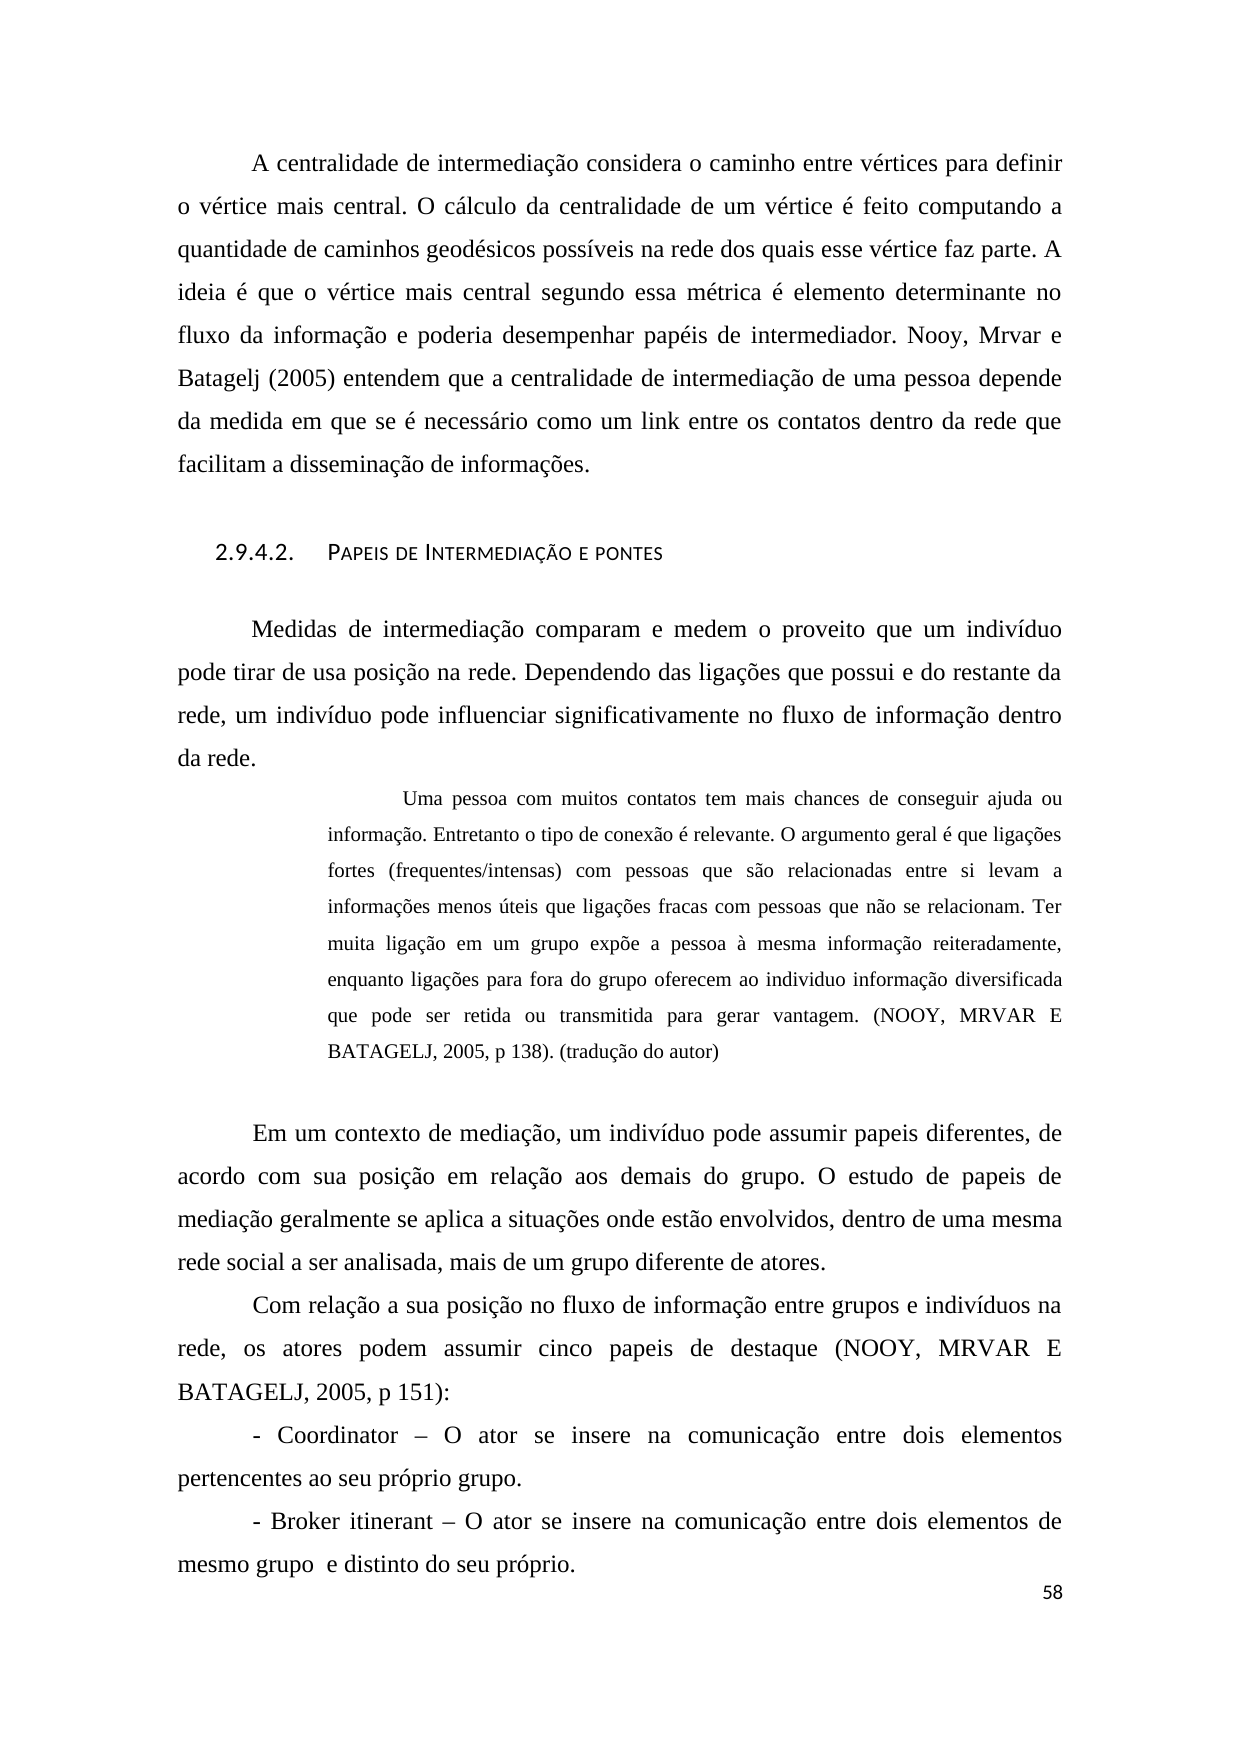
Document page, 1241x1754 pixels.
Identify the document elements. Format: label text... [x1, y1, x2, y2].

text Com relação a sua posição no fluxo de informação entre grupos e indivíduos na rede, os atores podem assumir cinco papeis de destaque (NOOY, MRVAR E BATAGELJ, 2005, p 151): [177, 1290, 1063, 1405]
subtitle Papeis de Intermediação e pontes [215, 536, 1063, 566]
text Em um contexto de mediação, um indivíduo pode assumir papeis diferentes, de acordo com sua posição em relação aos demais do grupo. O estudo de papeis de mediação geralmente se aplica a situações onde estão envolvidos, dentro de uma mesma rede social a ser analisada, mais de um grupo diferente de atores. [177, 1118, 1063, 1276]
text A centralidade de intermediação considera o caminho entre vértices para definir o vértice mais central. O cálculo da centralidade de um vértice é feito computando a quantidade de caminhos geodésicos possíveis na rede dos quais esse vértice faz parte. A ideia é que o vértice mais central segundo essa métrica é elemento determinante no fluxo da informação e poderia desempenhar papéis de intermediador. Nooy, Mrvar e Batagelj (2005) entendem que a centralidade de intermediação de uma pessoa depende da medida em que se é necessário como um link entre os contatos dentro da rede que facilitam a disseminação de informações. [177, 148, 1063, 478]
text Uma pessoa com muitos contatos tem mais chances de conseguir ajuda ou informação. Entretanto o tipo de conexão é relevante. O argumento geral é que ligações fortes (frequentes/intensas) com pessoas que são relacionadas entre si levam a informações menos úteis que ligações fracas com pessoas que não se relacionam. Ter muita ligação em um grupo expõe a pessoa à mesma informação reiteradamente, enquanto ligações para fora do grupo oferecem ao individuo informação diversificada que pode ser retida ou transmitida para gerar vantagem. (NOOY, MRVAR E BATAGELJ, 2005, p 138). (tradução do autor) [327, 786, 1063, 1063]
text Medidas de intermediação comparam e medem o proveito que um indivíduo pode tirar de usa posição na rede. Dependendo das ligações que possui e do restante da rede, um indivíduo pode influenciar significativamente no fluxo de informação dentro da rede. [177, 614, 1063, 772]
text - Coordinator – O ator se insere na comunicação entre dois elementos pertencentes ao seu próprio grupo. [177, 1420, 1063, 1492]
text - Broker itinerant – O ator se insere na comunicação entre dois elementos de mesmo grupo e distinto do seu próprio. [177, 1506, 1063, 1578]
